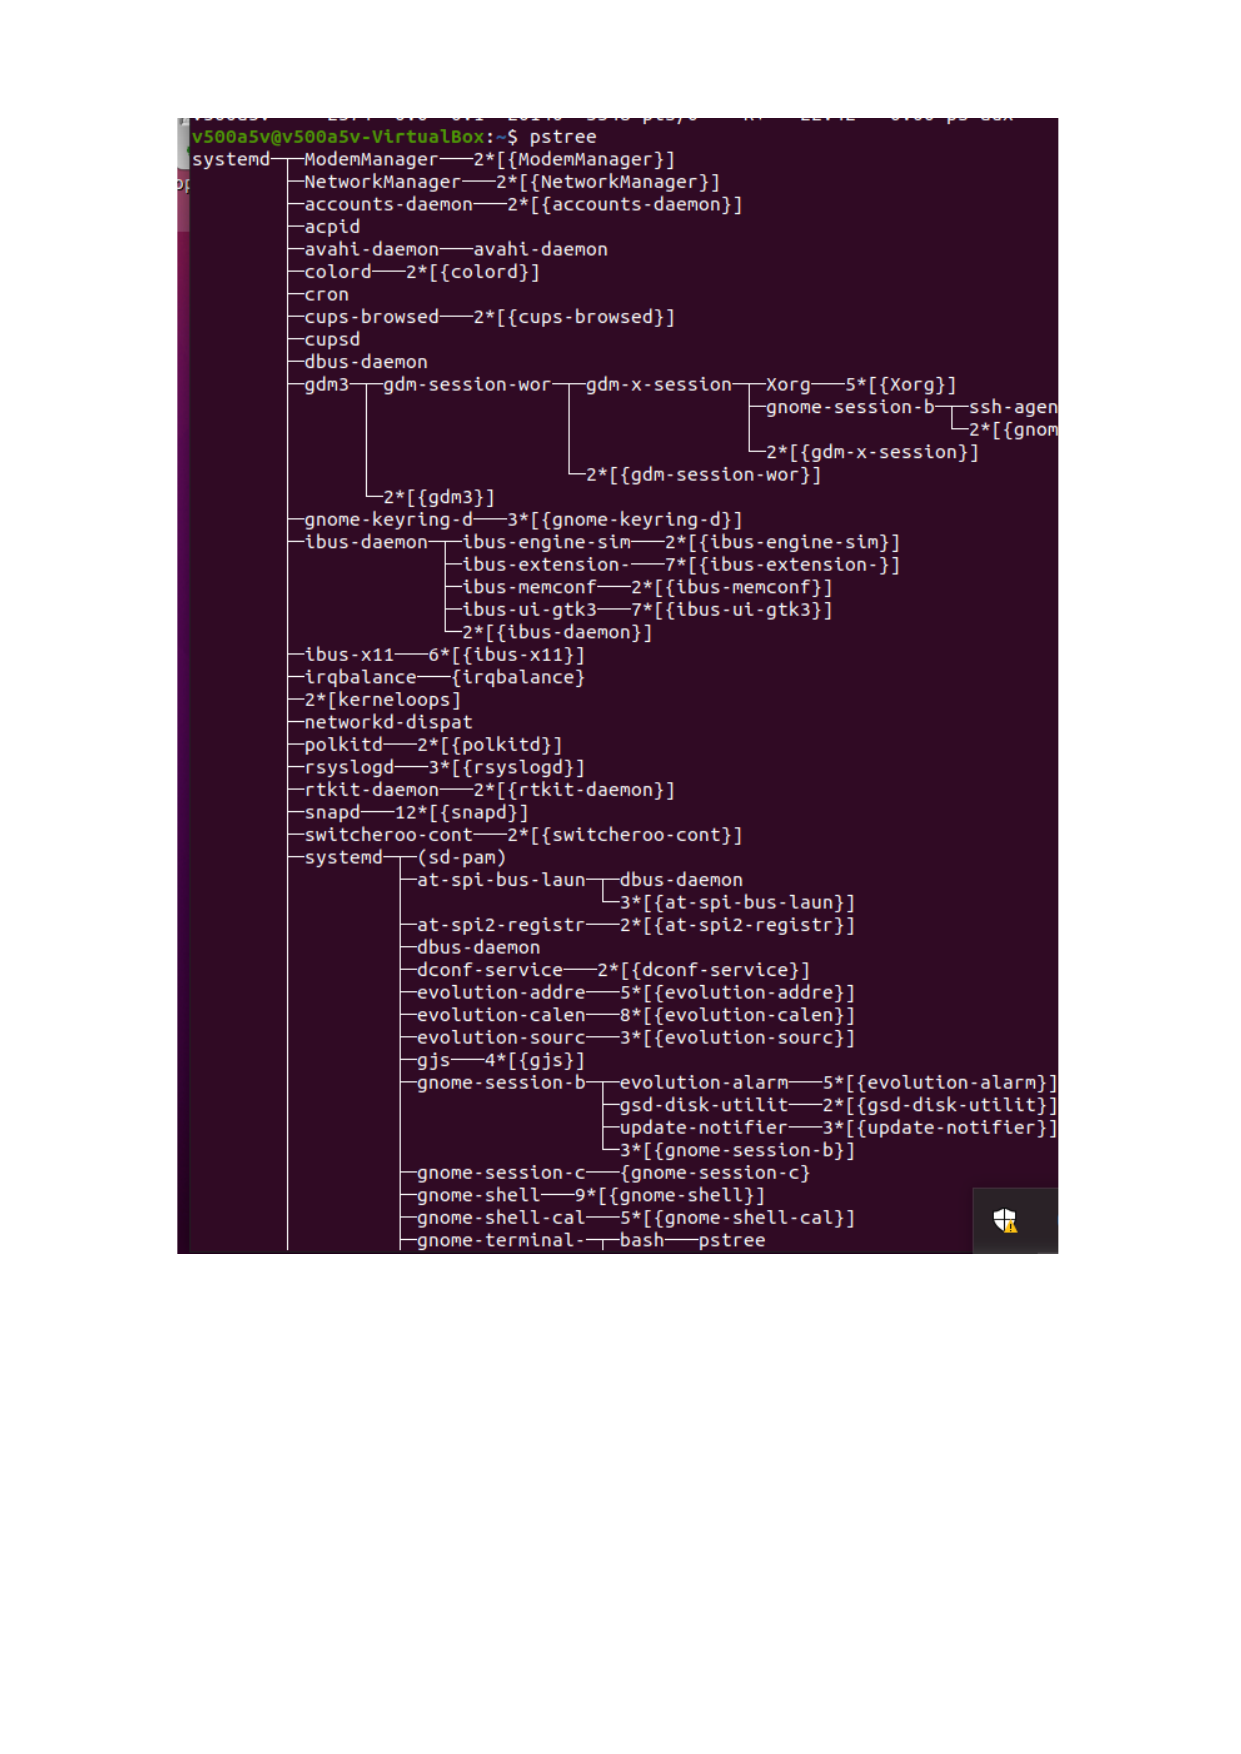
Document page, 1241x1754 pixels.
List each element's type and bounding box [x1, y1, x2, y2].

picture [177, 118, 1059, 1254]
